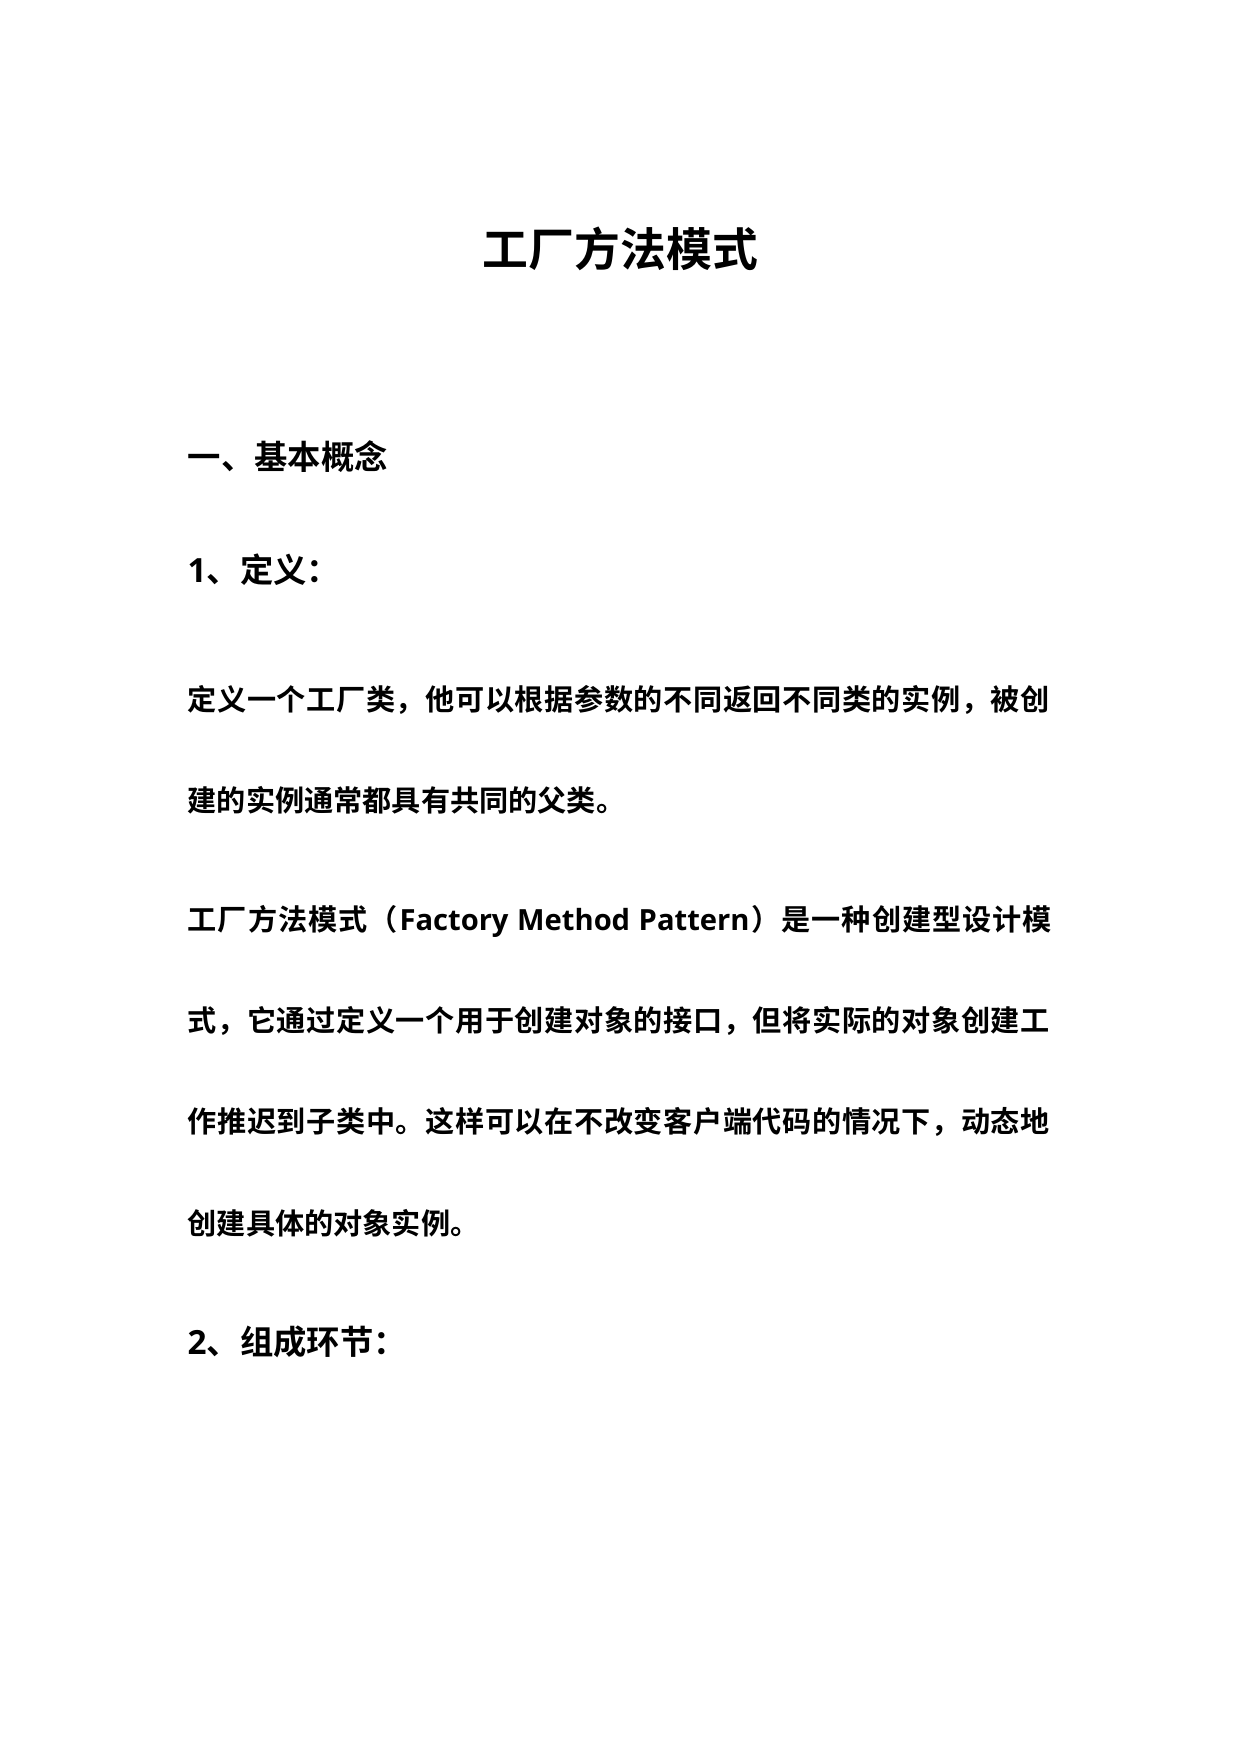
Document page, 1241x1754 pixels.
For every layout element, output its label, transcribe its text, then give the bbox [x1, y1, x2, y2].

subtitle 定义一个工厂类，他可以根据参数的不同返回不同类的实例，被创建的实例通常都具有共同的父类。 [187, 665, 1053, 831]
subtitle 一、基本概念 1、定义： [187, 423, 1053, 600]
subtitle 工厂方法模式（Factory Method Pattern）是一种创建型设计模式，它通过定义一个用于创建对象的接口，但将实际的对象创建工作推迟到子类中。这样可以在不改变客户端代码的情况下，动态地创建具体的对象实例。 [187, 885, 1053, 1254]
subtitle 2、组成环节： [187, 1308, 1053, 1373]
subtitle 工厂方法模式 [187, 197, 1053, 295]
